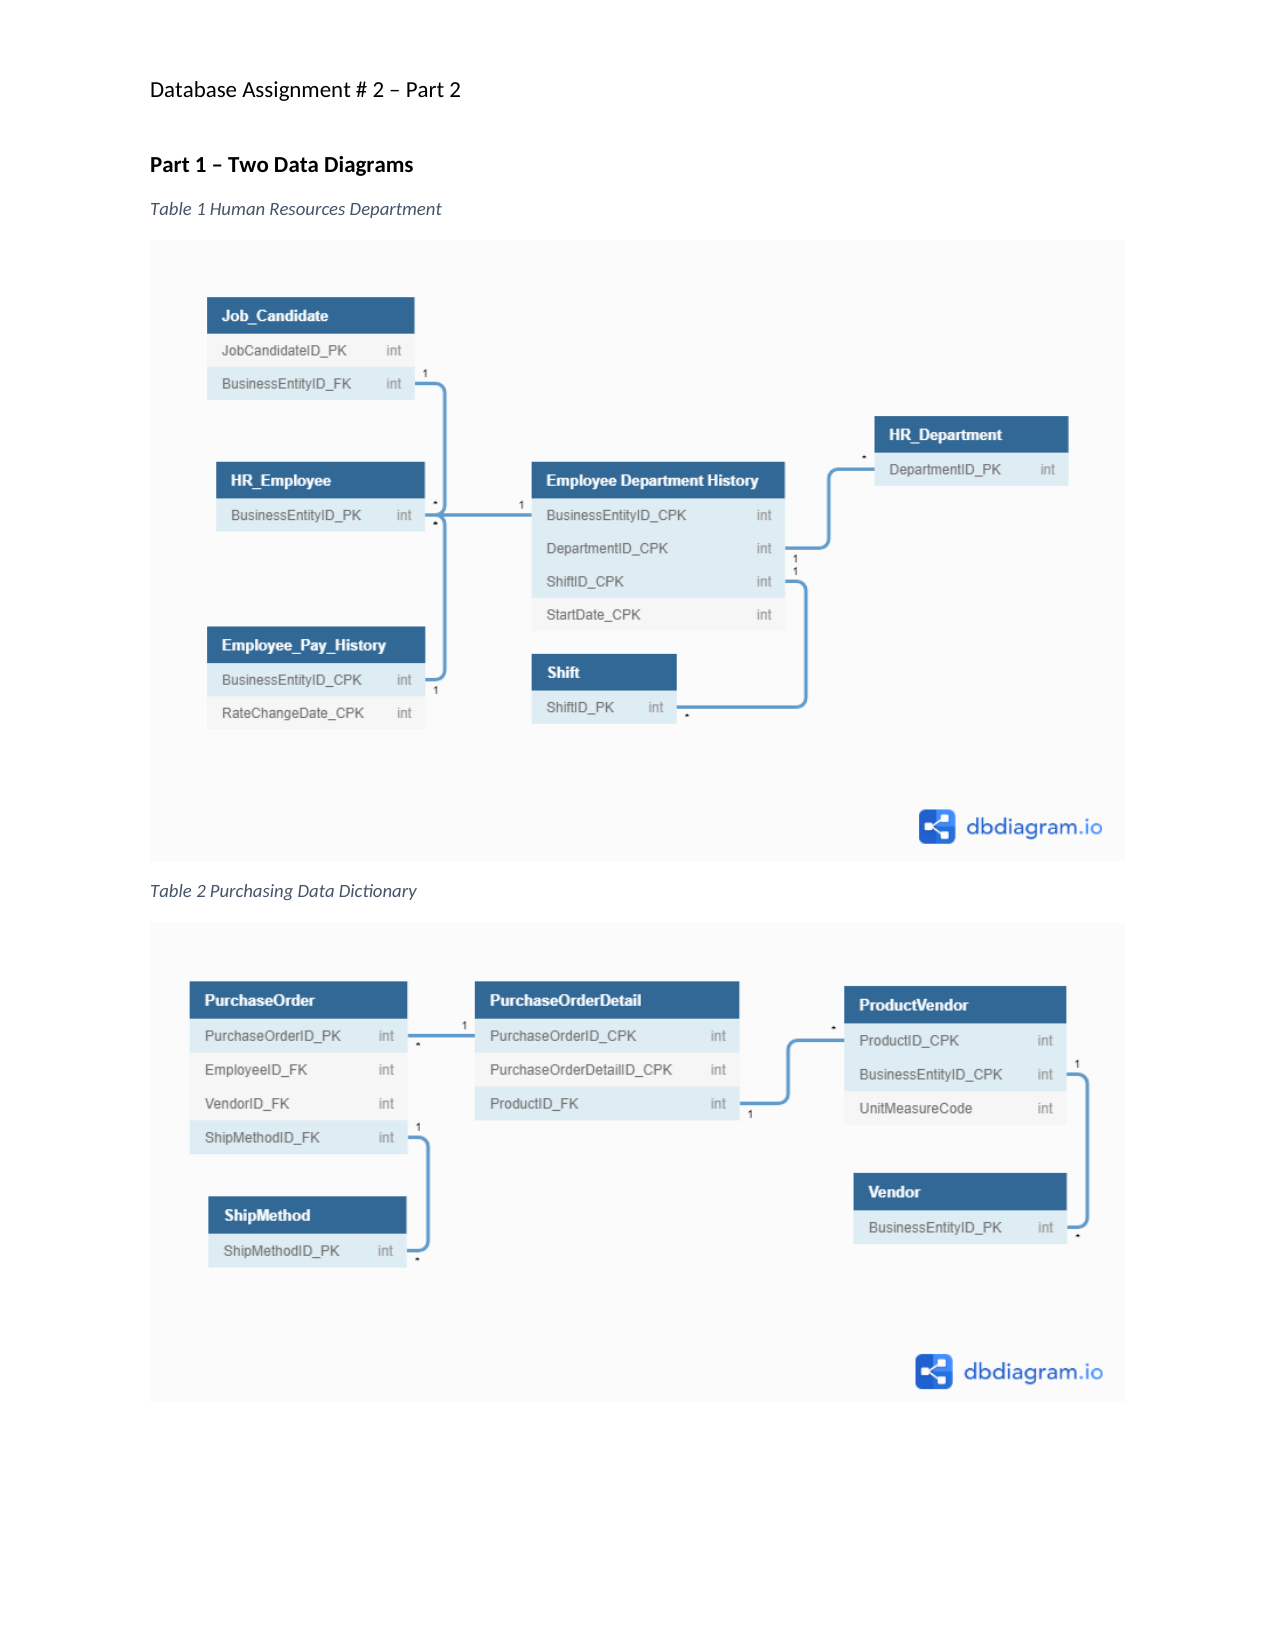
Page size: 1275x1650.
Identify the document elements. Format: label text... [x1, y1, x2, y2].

text Table 2 Purchasing Data Dictionary [150, 879, 1125, 902]
picture [150, 923, 1125, 1402]
text Table 1 Human Resources Department [150, 197, 1125, 220]
picture [150, 240, 1125, 861]
text Part 1 – Two Data Diagrams [150, 150, 1125, 178]
